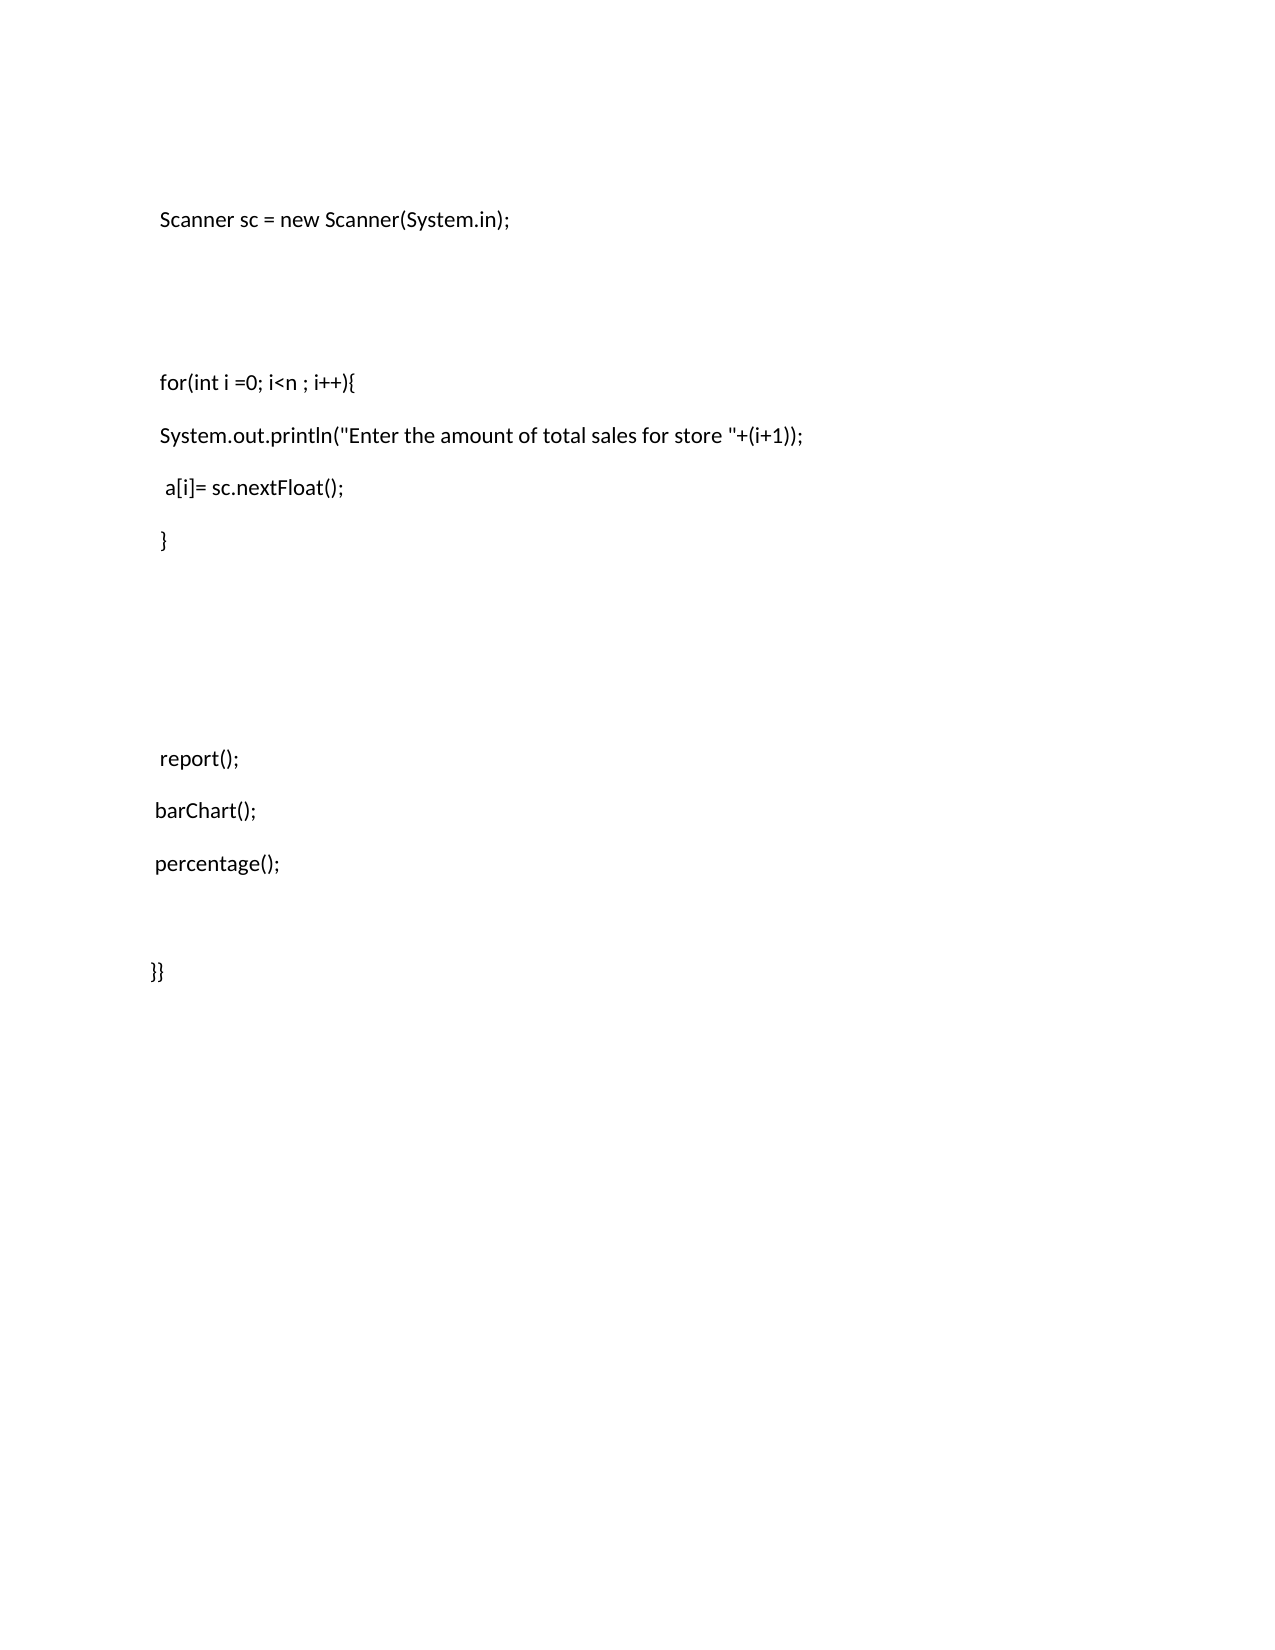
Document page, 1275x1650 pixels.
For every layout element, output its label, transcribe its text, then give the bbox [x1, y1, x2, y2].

text for(int i =0; i<n ; i++){ [149, 368, 1125, 396]
text a[i]= sc.nextFloat(); [149, 473, 938, 501]
text Scanner sc = new Scanner(System.in); [149, 205, 1125, 233]
text } [149, 526, 1125, 554]
text barChart(); [149, 796, 433, 824]
text percentage(); [149, 849, 433, 877]
text System.out.println("Enter the amount of total sales for store "+(i+1)); [149, 421, 938, 449]
text }} [149, 957, 1125, 985]
text report(); [149, 744, 433, 772]
